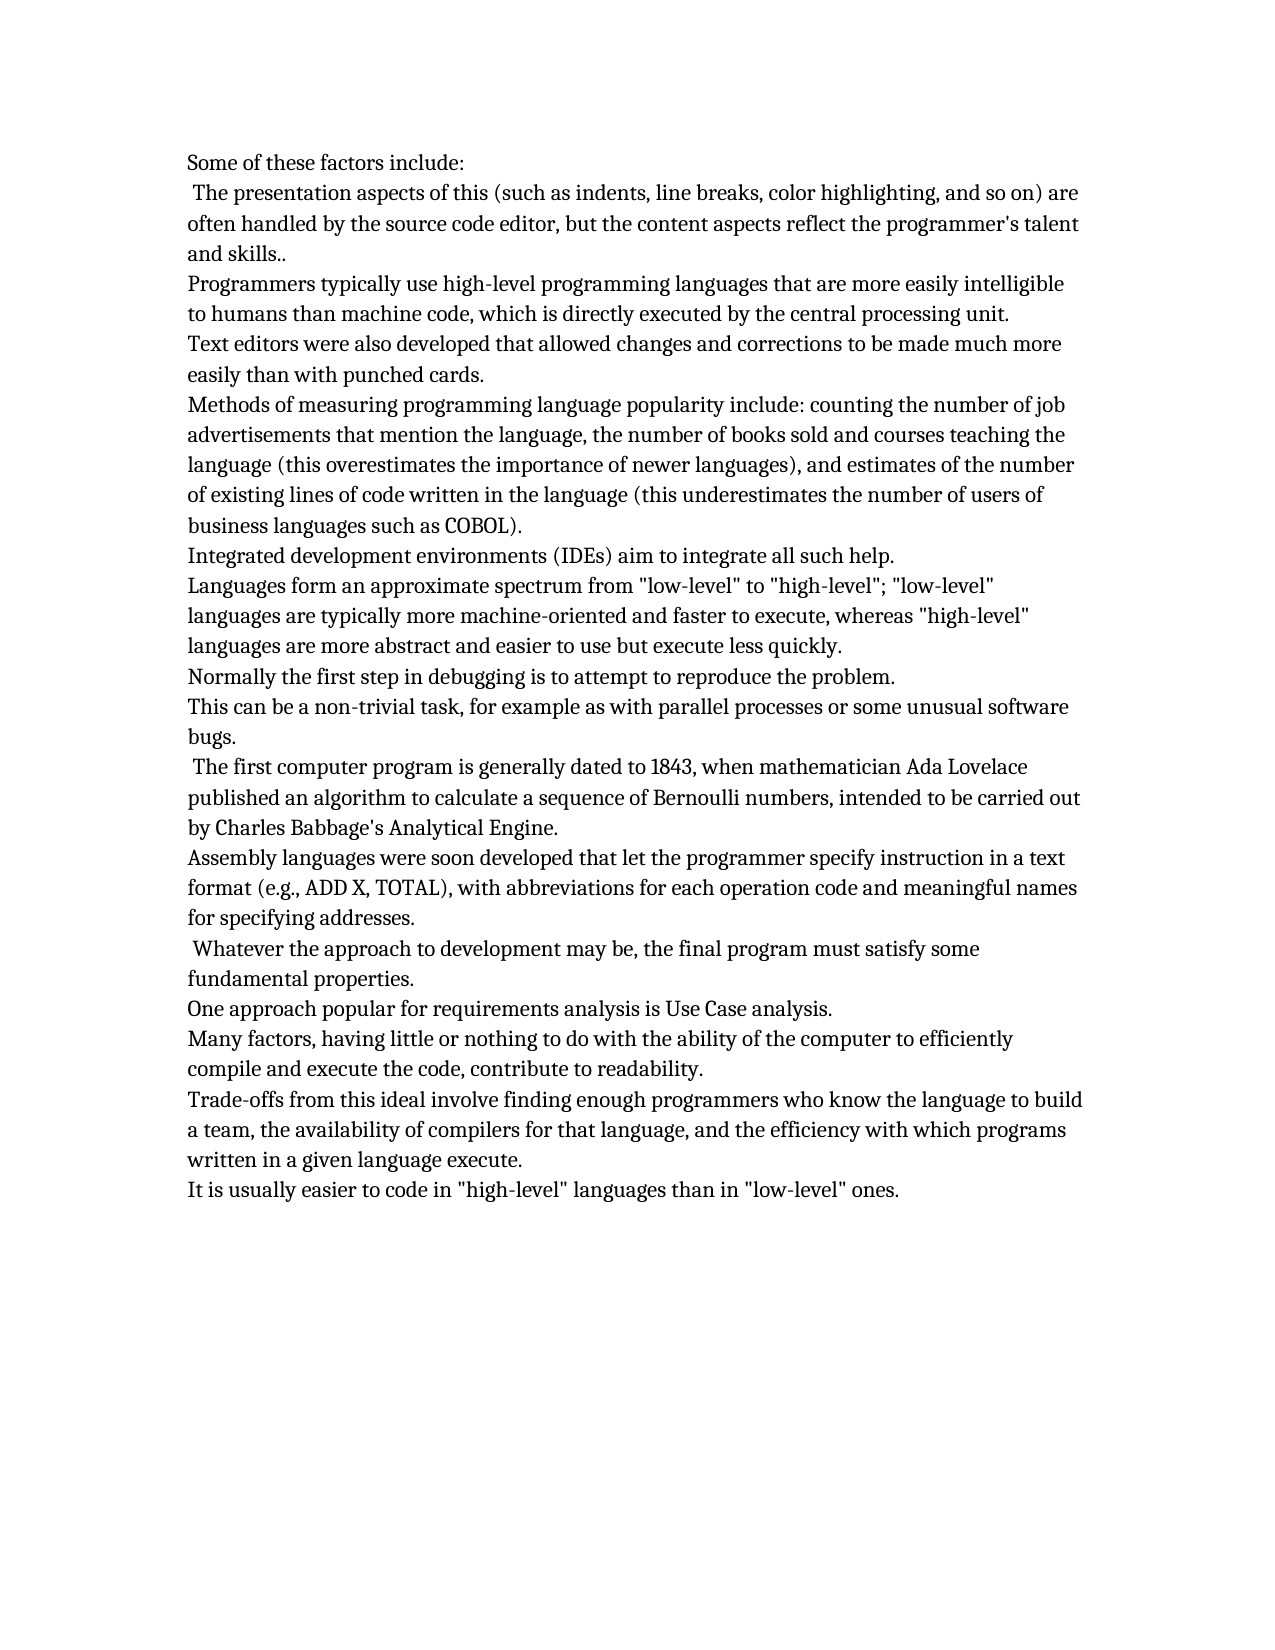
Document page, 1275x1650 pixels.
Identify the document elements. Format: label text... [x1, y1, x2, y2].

text Some of these factors include: The presentation aspects of this (such as indents, line breaks, color highlighting, and so on) are often handled by the source code editor, but the content aspects reflect the programmer's talent and skills.. Programmers typically use high-level programming languages that are more easily intelligible to humans than machine code, which is directly executed by the central processing unit. Text editors were also developed that allowed changes and corrections to be made much more easily than with punched cards. Methods of measuring programming language popularity include: counting the number of job advertisements that mention the language, the number of books sold and courses teaching the language (this overestimates the importance of newer languages), and estimates of the number of existing lines of code written in the language (this underestimates the number of users of business languages such as COBOL). Integrated development environments (IDEs) aim to integrate all such help. Languages form an approximate spectrum from "low-level" to "high-level"; "low-level" languages are typically more machine-oriented and faster to execute, whereas "high-level" languages are more abstract and easier to use but execute less quickly. Normally the first step in debugging is to attempt to reproduce the problem. This can be a non-trivial task, for example as with parallel processes or some unusual software bugs. The first computer program is generally dated to 1843, when mathematician Ada Lovelace published an algorithm to calculate a sequence of Bernoulli numbers, intended to be carried out by Charles Babbage's Analytical Engine. Assembly languages were soon developed that let the programmer specify instruction in a text format (e.g., ADD X, TOTAL), with abbreviations for each operation code and meaningful names for specifying addresses. Whatever the approach to development may be, the final program must satisfy some fundamental properties. One approach popular for requirements analysis is Use Case analysis. Many factors, having little or nothing to do with the ability of the computer to efficiently compile and execute the code, contribute to readability. Trade-offs from this ideal involve finding enough programmers who know the language to build a team, the availability of compilers for that language, and the efficiency with which programs written in a given language execute. It is usually easier to code in "high-level" languages than in "low-level" ones. [187, 150, 1087, 1203]
